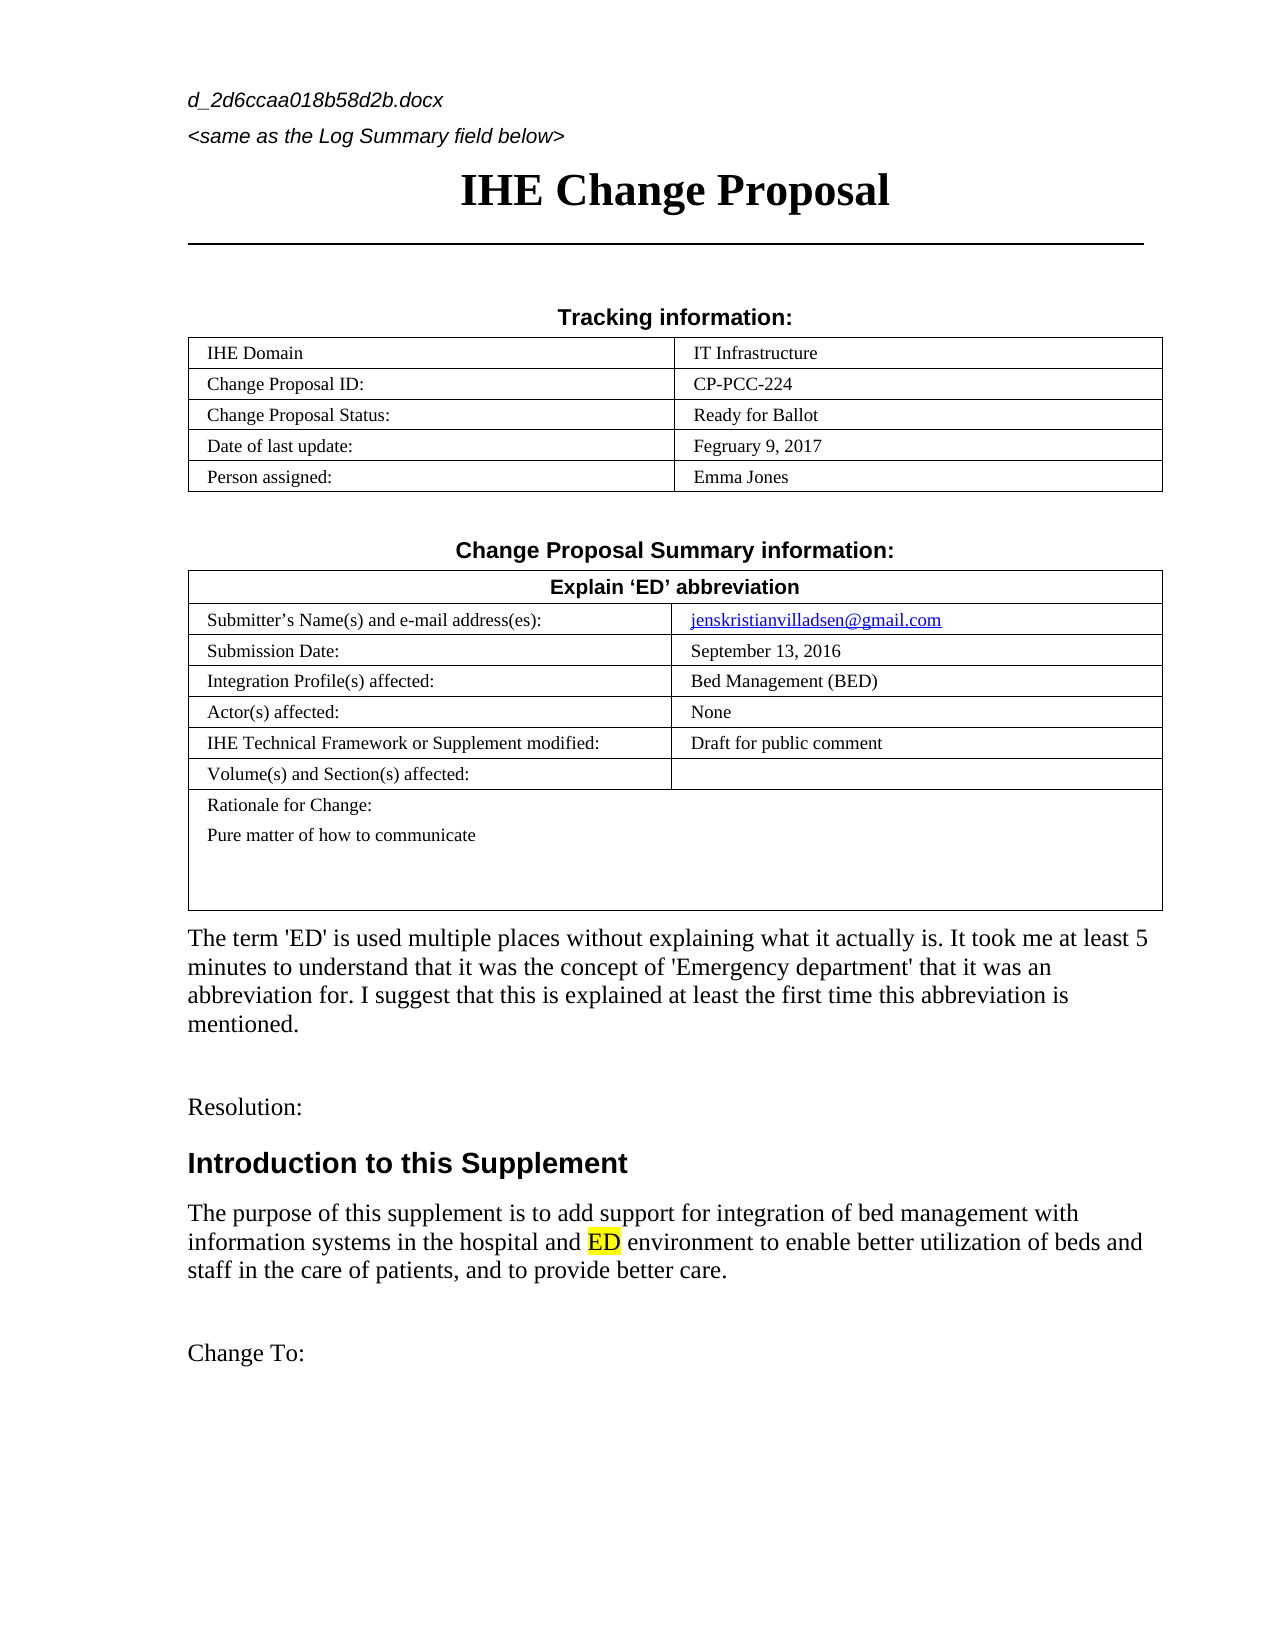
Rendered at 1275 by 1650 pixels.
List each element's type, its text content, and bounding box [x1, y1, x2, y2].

text The purpose of this supplement is to add support for integration of bed management with information systems in the hospital and ED environment to enable better utilization of beds and staff in the care of patients, and to provide better care. [187, 1198, 1162, 1284]
text The term 'ED' is used multiple places without explaining what it actually is. It took me at least 5 minutes to understand that it was the concept of 'Emergency department' that it was an abbreviation for. I suggest that this is explained at least the first time this abbreviation is mentioned. [187, 923, 1162, 1038]
text Change To: [187, 1338, 1162, 1367]
table_header IT Infrastructure [675, 338, 1162, 367]
table_cell Volume(s) and Section(s) affected: [189, 759, 671, 789]
table_header Explain ‘ED’ abbreviation [189, 571, 1162, 603]
title IHE Change Proposal [187, 162, 1162, 215]
table_cell Ready for Ballot [675, 400, 1162, 429]
table_cell IHE Technical Framework or Supplement modified: [189, 728, 671, 758]
table_header IHE Domain [189, 338, 674, 367]
table_cell Actor(s) affected: [189, 697, 671, 727]
table_cell None [672, 697, 1162, 727]
table_cell Fegruary 9, 2017 [675, 430, 1162, 460]
table_cell Change Proposal ID: [189, 369, 674, 398]
table_cell jenskristianvilladsen@gmail.com [672, 604, 1162, 634]
table_cell Draft for public comment [672, 728, 1162, 758]
title Change Proposal Summary information: [187, 537, 1162, 564]
table_cell Submission Date: [189, 635, 671, 665]
title Tracking information: [187, 304, 1162, 330]
table_cell Submitter’s Name(s) and e-mail address(es): [189, 604, 671, 634]
table_cell [672, 759, 1162, 789]
table_cell Change Proposal Status: [189, 400, 674, 429]
table_cell Rationale for Change: Pure matter of how to communicate [189, 790, 1162, 909]
table_cell Person assigned: [189, 461, 674, 491]
text Resolution: [187, 1092, 1162, 1121]
table_cell Date of last update: [189, 430, 674, 460]
table_cell Integration Profile(s) affected: [189, 666, 671, 696]
table_cell September 13, 2016 [672, 635, 1162, 665]
subtitle Introduction to this Supplement [187, 1146, 1162, 1179]
table_cell Bed Management (BED) [672, 666, 1162, 696]
table_cell Emma Jones [675, 461, 1162, 491]
table_cell CP-PCC-224 [675, 369, 1162, 398]
